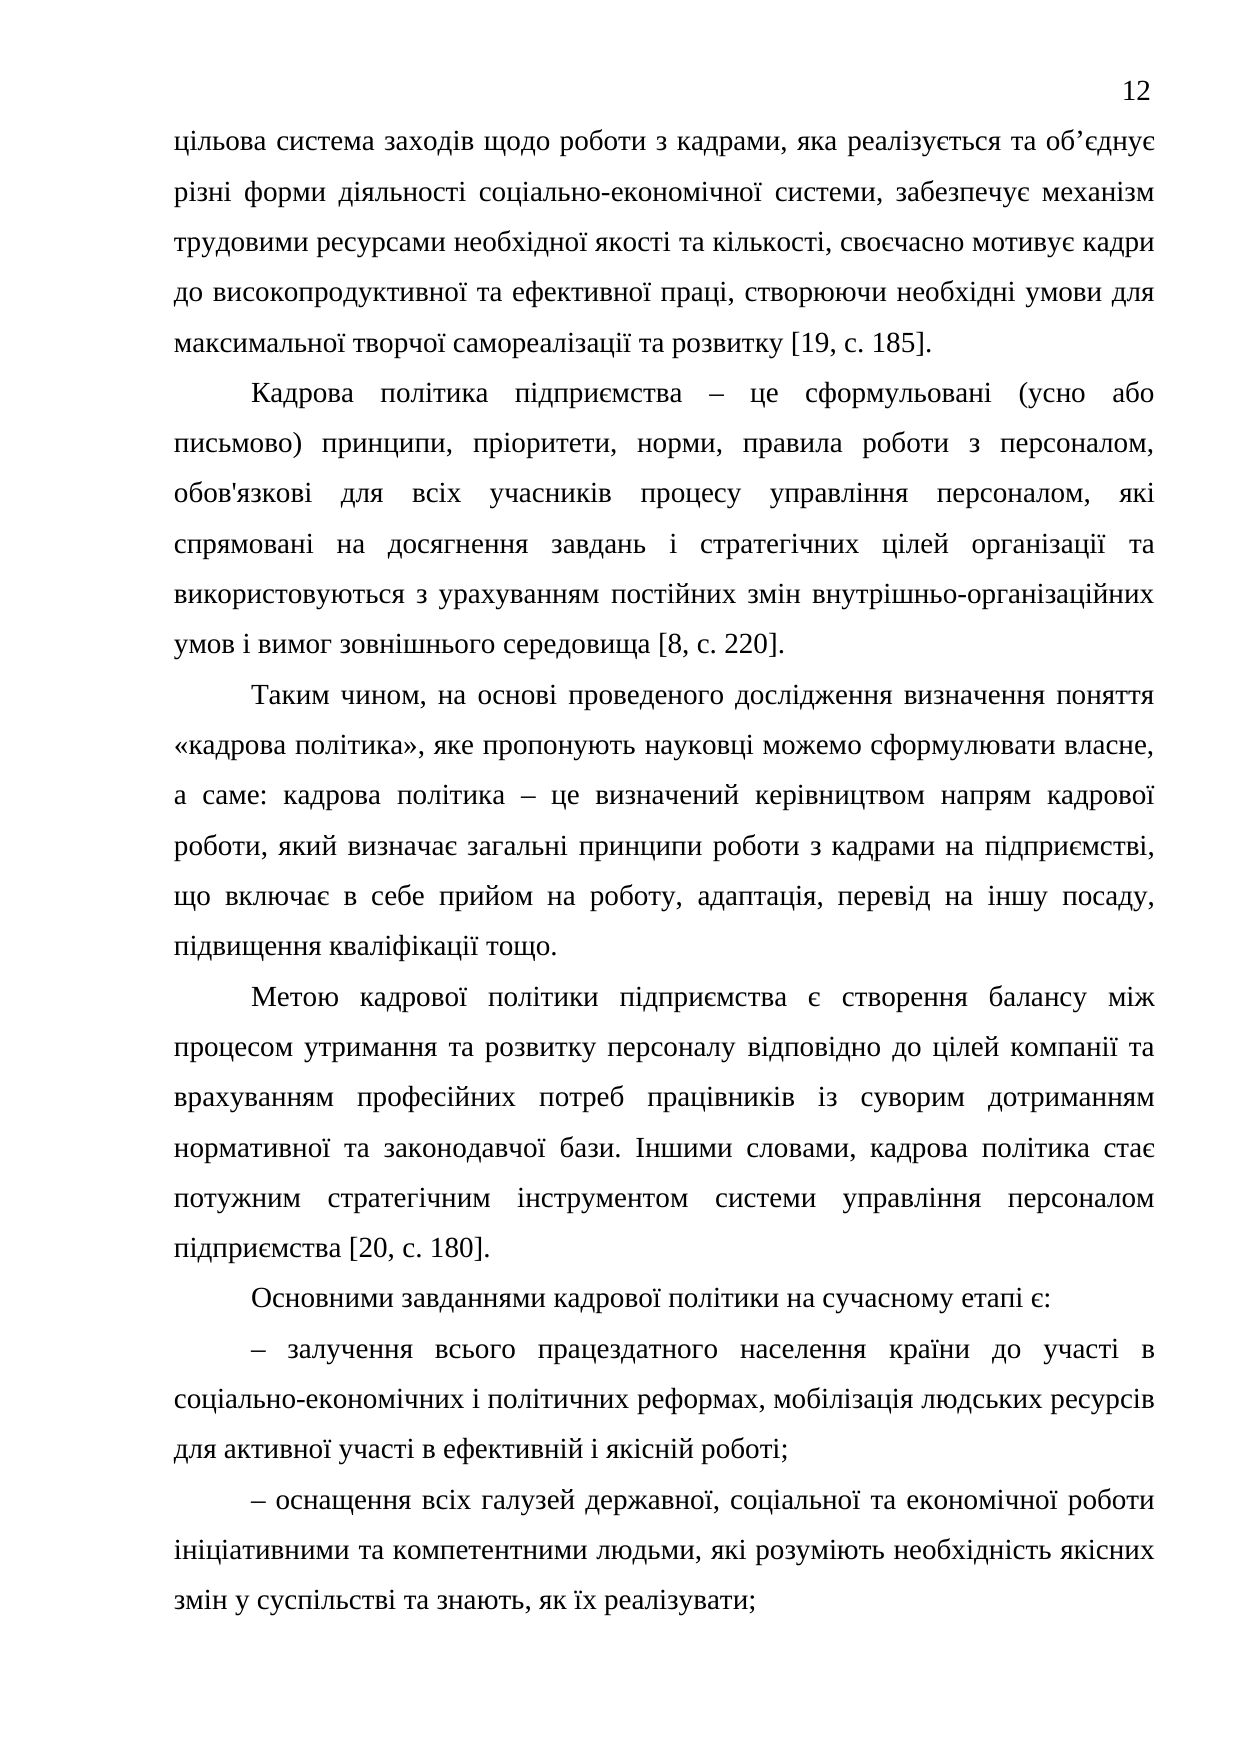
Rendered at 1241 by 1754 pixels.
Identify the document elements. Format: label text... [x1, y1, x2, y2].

text – залучення всього працездатного населення країни до участі в соціально-економічних і політичних реформах, мобілізація людських ресурсів для активної участі в ефективній і якісній роботі; [174, 1331, 1155, 1465]
text Метою кадрової політики підприємства є створення балансу між процесом утримання та розвитку персоналу відповідно до цілей компанії та врахуванням професійних потреб працівників із суворим дотриманням нормативної та законодавчої бази. Іншими словами, кадрова політика стає потужним стратегічним інструментом системи управління персоналом підприємства [20, с. 180]. [174, 979, 1155, 1264]
text 12 цільова система заходів щодо роботи з кадрами, яка реалізується та об’єднує різні форми діяльності соціально-економічної системи, забезпечує механізм трудовими ресурсами необхідної якості та кількості, своєчасно мотивує кадри до високопродуктивної та ефективної праці, створюючи необхідні умови для максимальної творчої самореалізації та розвитку [19, с. 185]. [174, 73, 1155, 358]
text Кадрова політика підприємства – це сформульовані (усно або письмово) принципи, пріоритети, норми, правила роботи з персоналом, обов'язкові для всіх учасників процесу управління персоналом, які спрямовані на досягнення завдань і стратегічних цілей організації та використовуються з урахуванням постійних змін внутрішньо-організаційних умов і вимог зовнішнього середовища [8, с. 220]. [174, 375, 1155, 660]
text Основними завданнями кадрової політики на сучасному етапі є: [174, 1281, 1155, 1314]
text – оснащення всіх галузей державної, соціальної та економічної роботи ініціативними та компетентними людьми, які розуміють необхідність якісних змін у суспільстві та знають, як їх реалізувати; [174, 1482, 1155, 1616]
text Таким чином, на основі проведеного дослідження визначення поняття «кадрова політика», яке пропонують науковці можемо сформулювати власне, а саме: кадрова політика – це визначений керівництвом напрям кадрової роботи, який визначає загальні принципи роботи з кадрами на підприємстві, що включає в себе прийом на роботу, адаптація, перевід на іншу посаду, підвищення кваліфікації тощо. [174, 677, 1155, 962]
